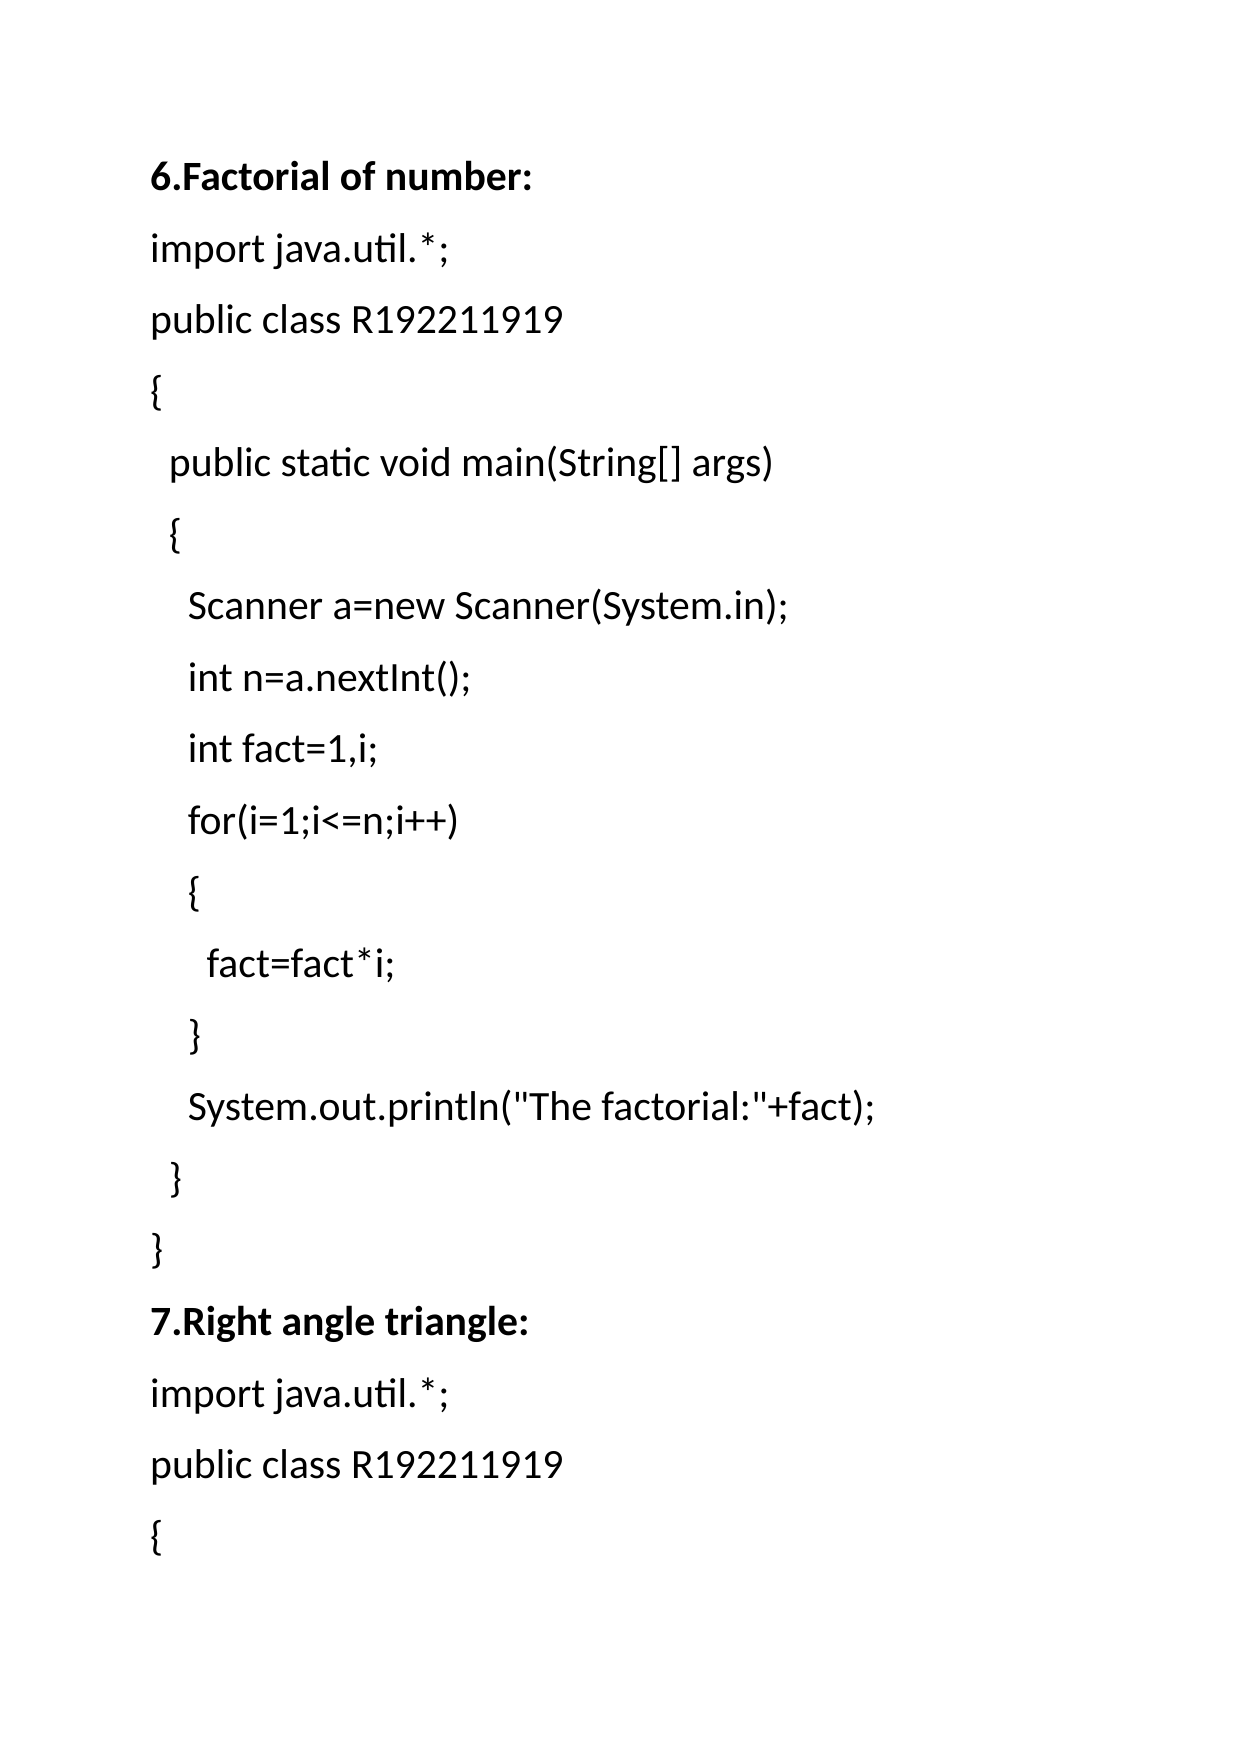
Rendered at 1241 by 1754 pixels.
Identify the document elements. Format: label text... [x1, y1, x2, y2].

text for(i=1;i<=n;i++) [150, 794, 1090, 845]
text } [150, 1152, 1090, 1203]
text import java.util.*; [150, 1367, 1090, 1417]
text System.out.println("The factorial:"+fact); [150, 1080, 1090, 1131]
text public static void main(String[] args) [150, 436, 1090, 487]
text Scanner a=new Scanner(System.in); [150, 579, 1090, 630]
text { [150, 1510, 1090, 1561]
text { [150, 508, 1090, 559]
text int n=a.nextInt(); [150, 651, 1090, 702]
text { [150, 866, 1090, 916]
text int fact=1,i; [150, 722, 1090, 773]
text { [150, 365, 1090, 416]
text 7.Right angle triangle: [150, 1295, 1090, 1346]
text } [150, 1223, 1090, 1274]
text import java.util.*; [150, 222, 1090, 272]
text } [150, 1009, 1090, 1059]
text public class R192211919 [150, 1438, 1090, 1489]
text public class R192211919 [150, 293, 1090, 344]
text 6.Factorial of number: [150, 150, 1090, 201]
text fact=fact*i; [150, 937, 1090, 988]
